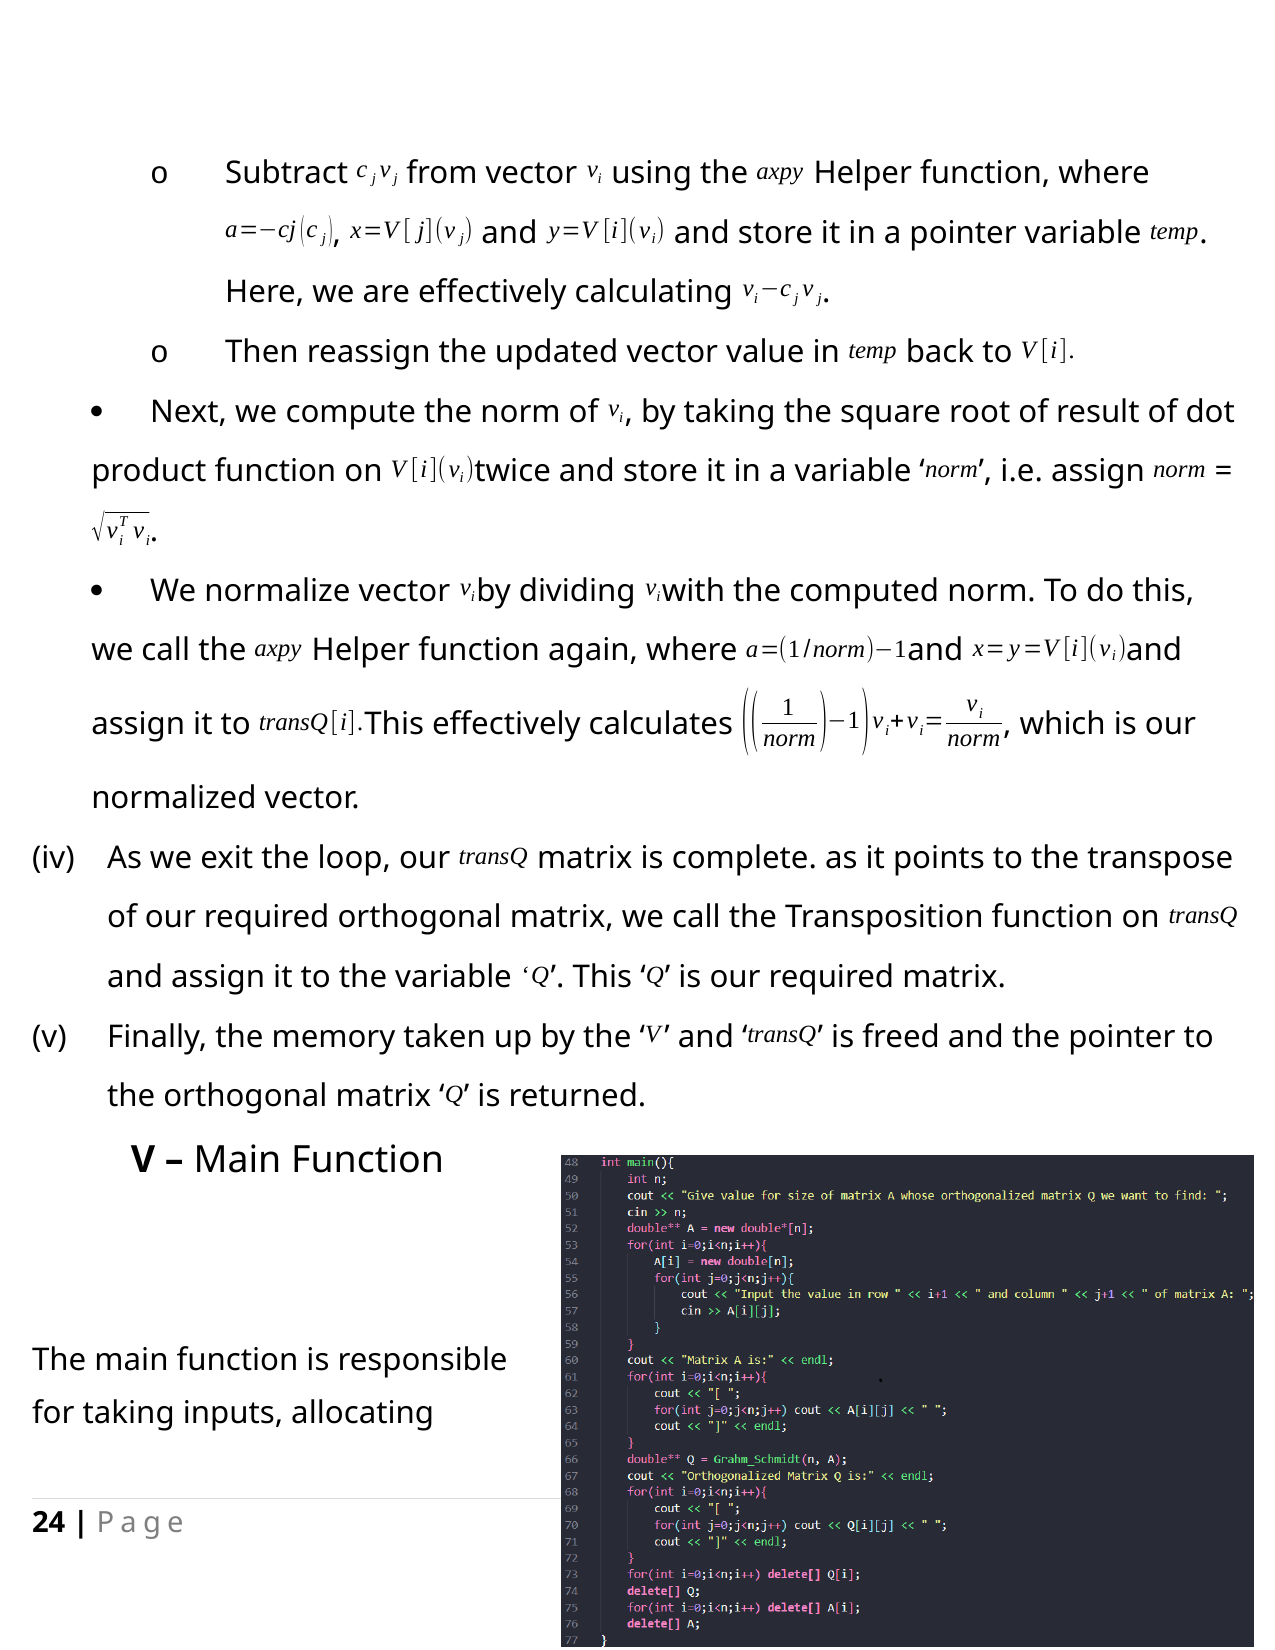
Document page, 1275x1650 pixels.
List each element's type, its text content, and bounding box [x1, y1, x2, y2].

list As we exit the loop, our matrix is complete. as it points to the transpose of our required orthogonal matrix, we call the Transposition function on and assign it to the variable ’. This ‘’ is our required matrix. [32, 835, 1243, 997]
list Next, we compute the norm of , by taking the square root of result of dot product function on twice and store it in a variable ‘’, i.e. assign = . [91, 389, 1243, 551]
picture [560, 1155, 1254, 1646]
list V – Main Function [32, 1133, 1243, 1184]
list Then reassign the updated vector value in back to [150, 329, 1243, 372]
list Finally, the memory taken up by the ‘’ and ‘’ is freed and the pointer to the orthogonal matrix ‘’ is returned. [32, 1014, 1243, 1116]
list We normalize vector by dividing with the computed norm. To do this, we call the Helper function again, where and and assign it to This effectively calculates , which is our normalized vector. [91, 568, 1243, 818]
list Subtract from vector using the Helper function, where , and and store it in a pointer variable . Here, we are effectively calculating . [150, 150, 1243, 312]
